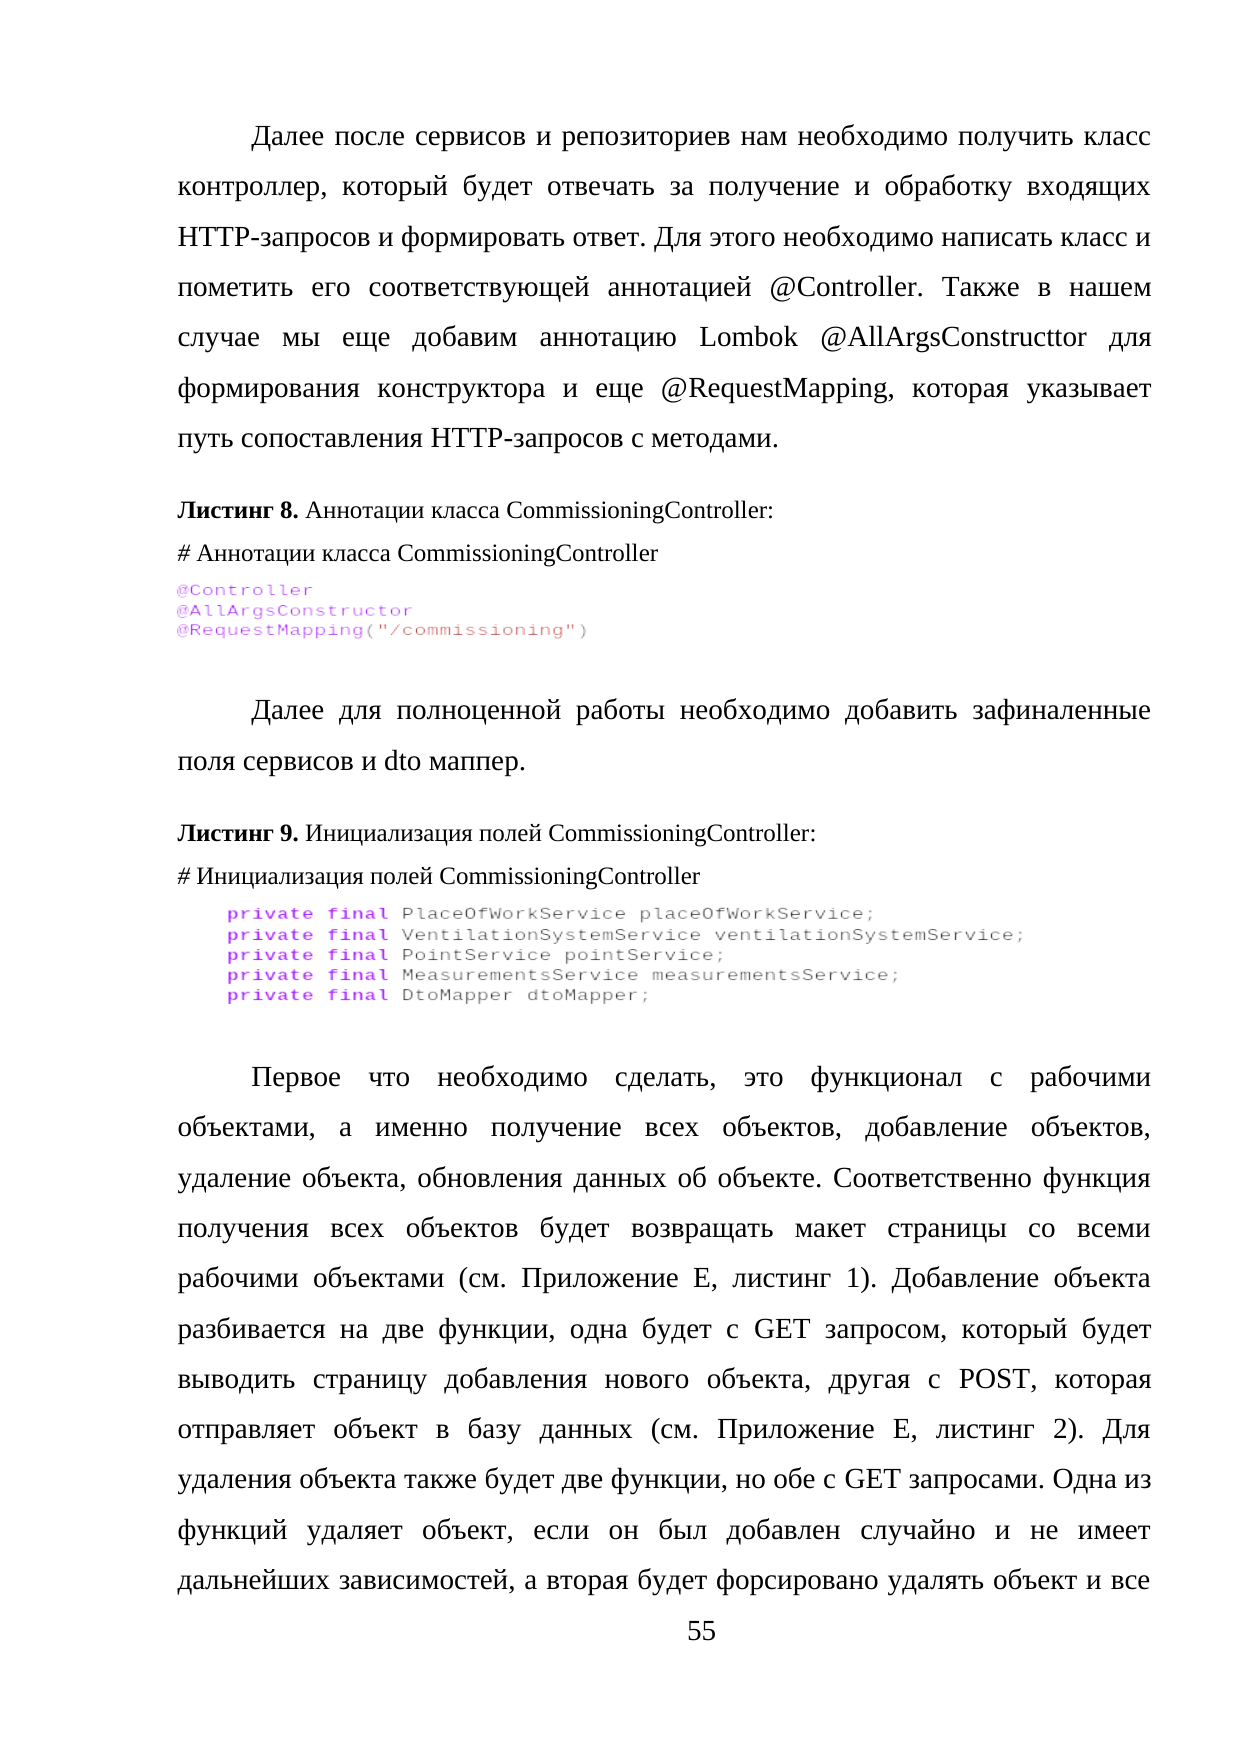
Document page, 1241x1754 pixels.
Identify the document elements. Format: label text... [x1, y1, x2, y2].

text Далее для полноценной работы необходимо добавить зафиналенные поля сервисов и dto маппер. [177, 692, 1152, 776]
text Далее после сервисов и репозиториев нам необходимо получить класс контроллер, который будет отвечать за получение и обработку входящих HTTP-запросов и формировать ответ. Для этого необходимо написать класс и пометить его соответствующей аннотацией @Controller. Также в нашем случае мы еще добавим аннотацию Lombok @AllArgsConstructtor для формирования конструктора и еще @RequestMapping, которая указывает путь сопоставления HTTP-запросов с методами. [177, 118, 1152, 453]
text Листинг 8. Аннотации класса CommissioningController: # Аннотации класса CommissioningController [177, 495, 1152, 567]
text Листинг 9. Инициализация полей CommissioningController: # Инициализация полей CommissioningController [177, 818, 1152, 890]
